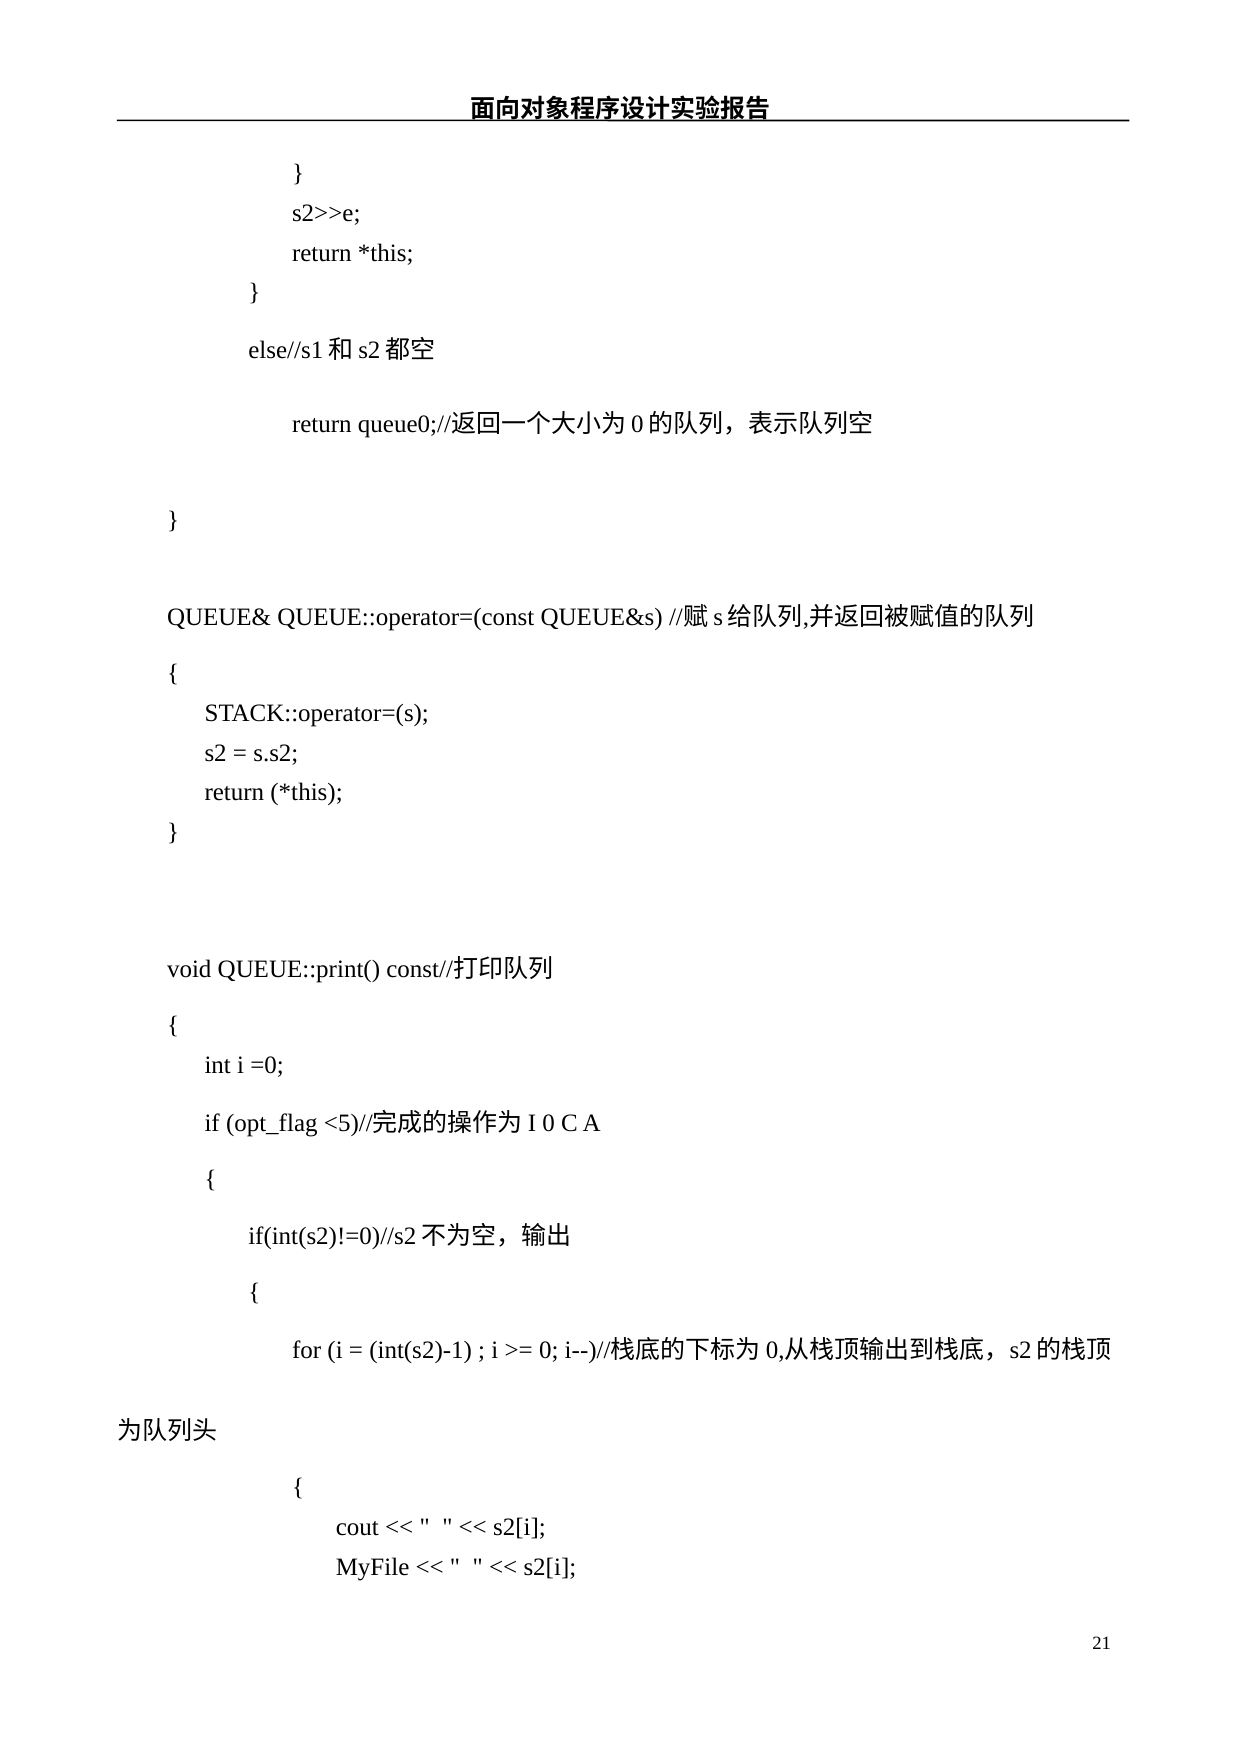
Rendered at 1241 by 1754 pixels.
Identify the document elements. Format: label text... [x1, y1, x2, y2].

text STACK::operator=(s); [117, 696, 1123, 729]
text if(int(s2)!=0)//s2不为空，输出 [117, 1201, 1123, 1266]
text } [117, 156, 1123, 189]
text return *this; [117, 236, 1123, 268]
text s2>>e; [117, 196, 1123, 229]
text else//s1和s2都空 [117, 315, 1123, 380]
text } [117, 276, 1123, 308]
text { [117, 1162, 1123, 1194]
text return (*this); [117, 776, 1123, 808]
text return queue0;//返回一个大小为0的队列，表示队列空 [117, 389, 1123, 454]
text { [117, 1008, 1123, 1041]
text } [117, 503, 1123, 536]
text { [117, 1276, 1123, 1308]
text } [117, 815, 1123, 848]
text s2 = s.s2; [117, 736, 1123, 768]
text MyFile << " " << s2[i]; [117, 1550, 1123, 1582]
text QUEUE& QUEUE::operator=(const QUEUE&s) //赋s给队列,并返回被赋值的队列 [117, 582, 1123, 647]
text cout << " " << s2[i]; [117, 1510, 1123, 1543]
text { [117, 656, 1123, 689]
text { [117, 1471, 1123, 1503]
text if (opt_flag <5)//完成的操作为I 0 C A [117, 1088, 1123, 1153]
text int i =0; [117, 1048, 1123, 1081]
text void QUEUE::print() const//打印队列 [117, 934, 1123, 999]
text for (i = (int(s2)-1) ; i >= 0; i--)//栈底的下标为0,从栈顶输出到栈底，s2的栈顶为队列头 [117, 1315, 1123, 1461]
